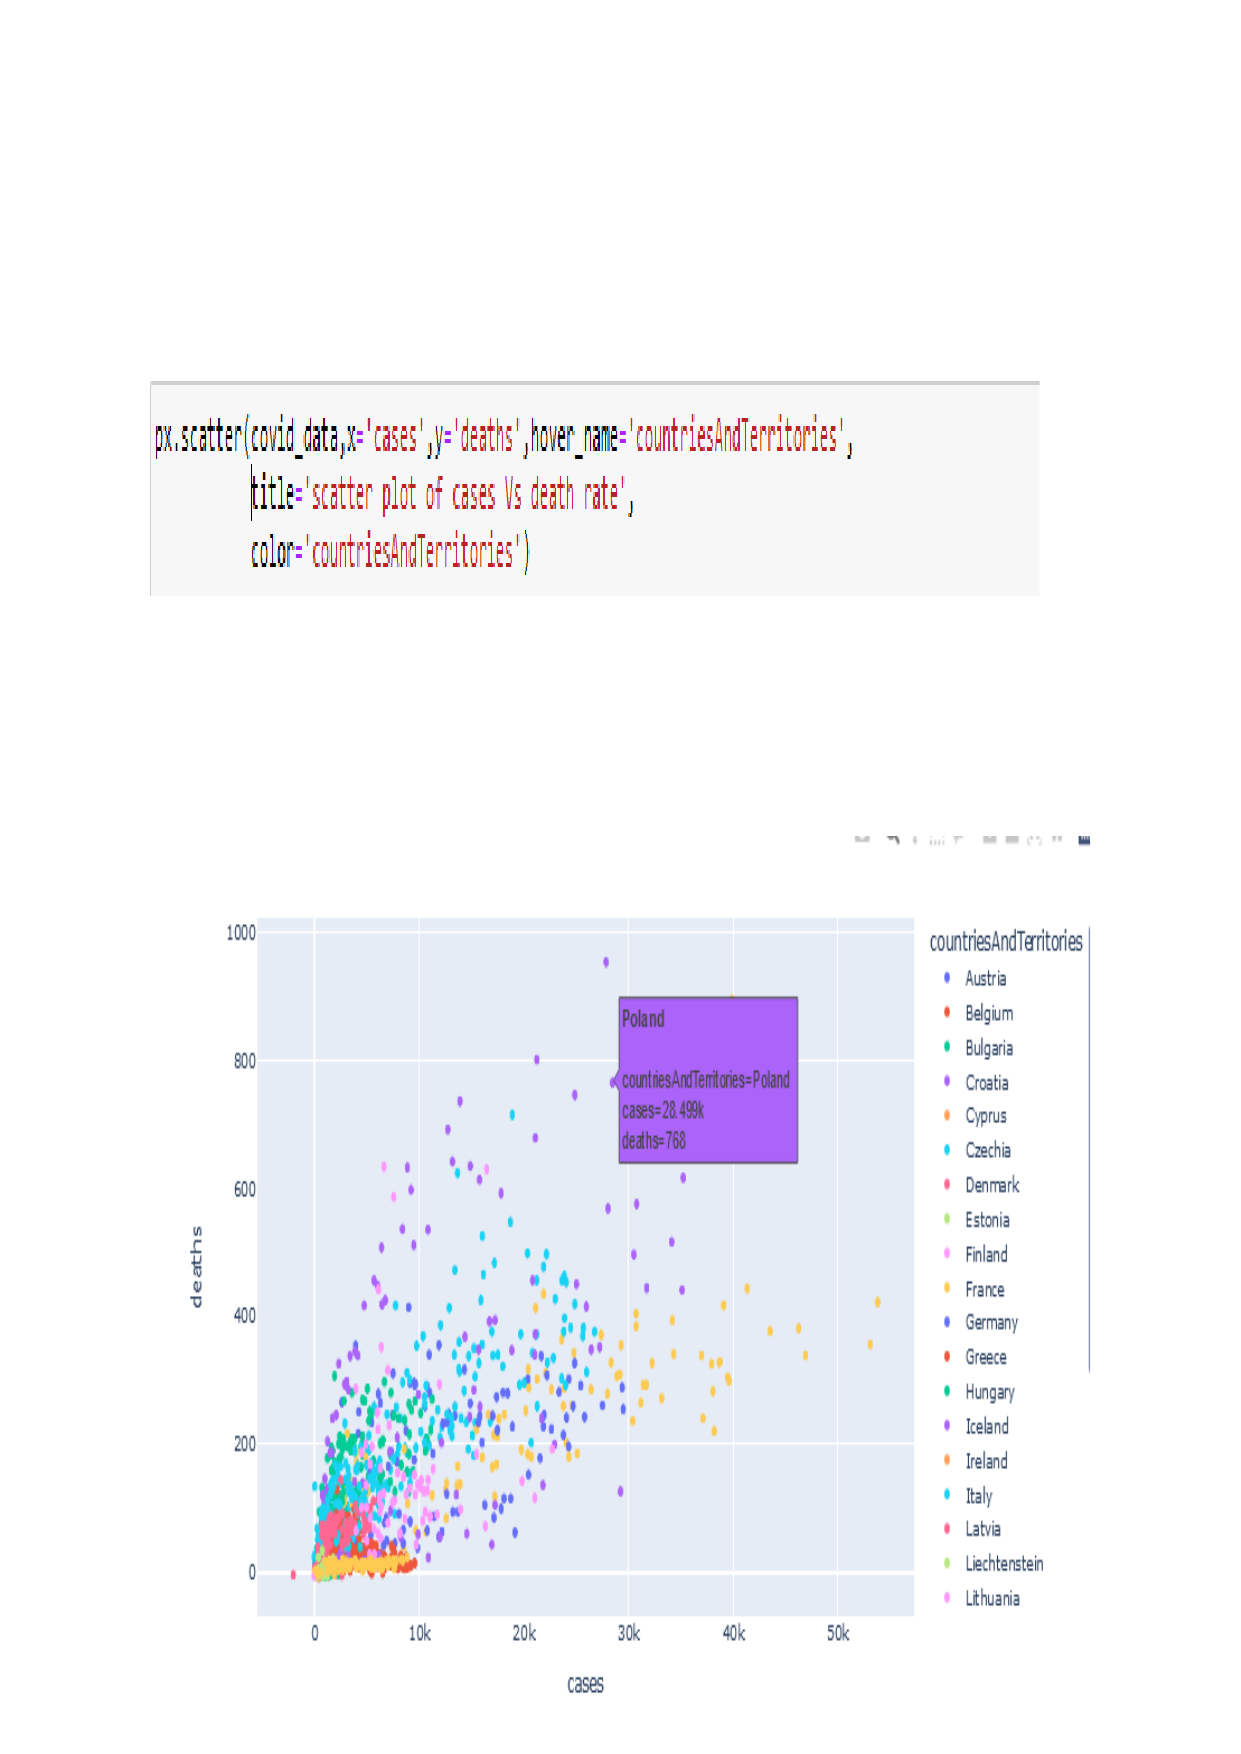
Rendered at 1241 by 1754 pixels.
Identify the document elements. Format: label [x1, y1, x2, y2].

picture [150, 365, 1040, 596]
picture [150, 836, 1091, 1704]
